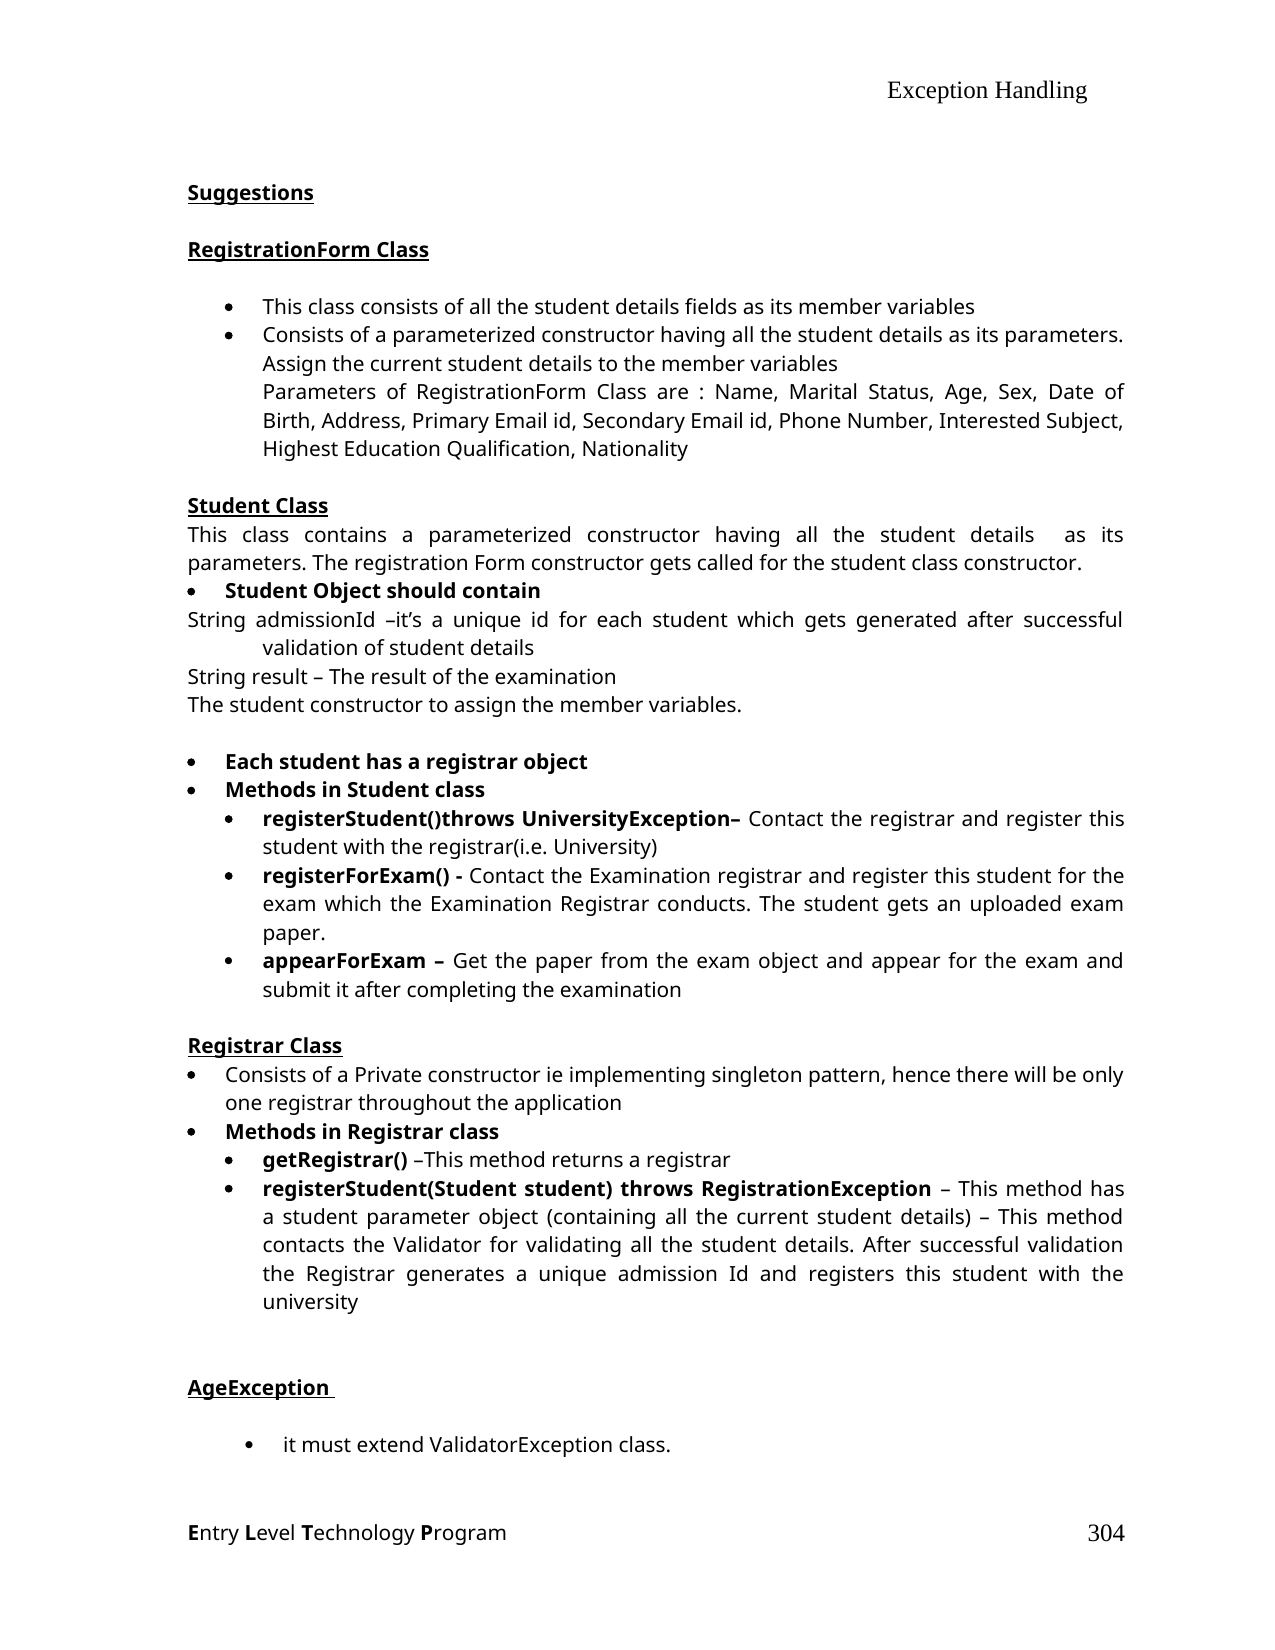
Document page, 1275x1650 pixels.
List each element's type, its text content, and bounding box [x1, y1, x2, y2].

list Consists of a Private constructor ie implementing singleton pattern, hence there will be only one registrar throughout the application [187, 1060, 1125, 1117]
text String admissionId –it’s a unique id for each student which gets generated after successful validation of student details [187, 605, 1125, 662]
list appearForExam – Get the paper from the exam object and appear for the exam and submit it after completing the examination [225, 946, 1125, 1003]
text RegistrationForm Class [187, 235, 1125, 264]
list Each student has a registrar object [187, 747, 1125, 776]
list Methods in Registrar class [187, 1117, 1125, 1145]
list registerForExam() - Contact the Examination registrar and register this student for the exam which the Examination Registrar conducts. The student gets an uploaded exam paper. [225, 861, 1125, 946]
list registerStudent()throws UniversityException– Contact the registrar and register this student with the registrar(i.e. University) [225, 804, 1125, 861]
list Consists of a parameterized constructor having all the student details as its parameters. Assign the current student details to the member variables [225, 321, 1125, 377]
text This class contains a parameterized constructor having all the student details as its parameters. The registration Form constructor gets called for the student class constructor. [187, 520, 1125, 577]
list Student Object should contain [187, 577, 1125, 605]
text Parameters of RegistrationForm Class are : Name, Marital Status, Age, Sex, Date of Birth, Address, Primary Email id, Secondary Email id, Phone Number, Interested Subject, Highest Education Qualification, Nationality [262, 377, 1125, 463]
list registerStudent(Student student) throws RegistrationException – This method has a student parameter object (containing all the current student details) – This method contacts the Validator for validating all the student details. After successful validation the Registrar generates a unique admission Id and registers this student with the university [225, 1174, 1125, 1316]
list This class consists of all the student details fields as its member variables [225, 292, 1125, 321]
list Methods in Student class [187, 776, 1125, 804]
text String result – The result of the examination [187, 662, 1125, 690]
list it must extend ValidatorException class. [245, 1430, 1125, 1458]
list getRegistrar() –This method returns a registrar [225, 1145, 1125, 1174]
text Registrar Class [187, 1032, 1125, 1060]
text Suggestions [187, 178, 1125, 207]
text Student Class [187, 491, 1125, 520]
text The student constructor to assign the member variables. [187, 690, 1125, 719]
text AgeException [187, 1373, 1125, 1401]
